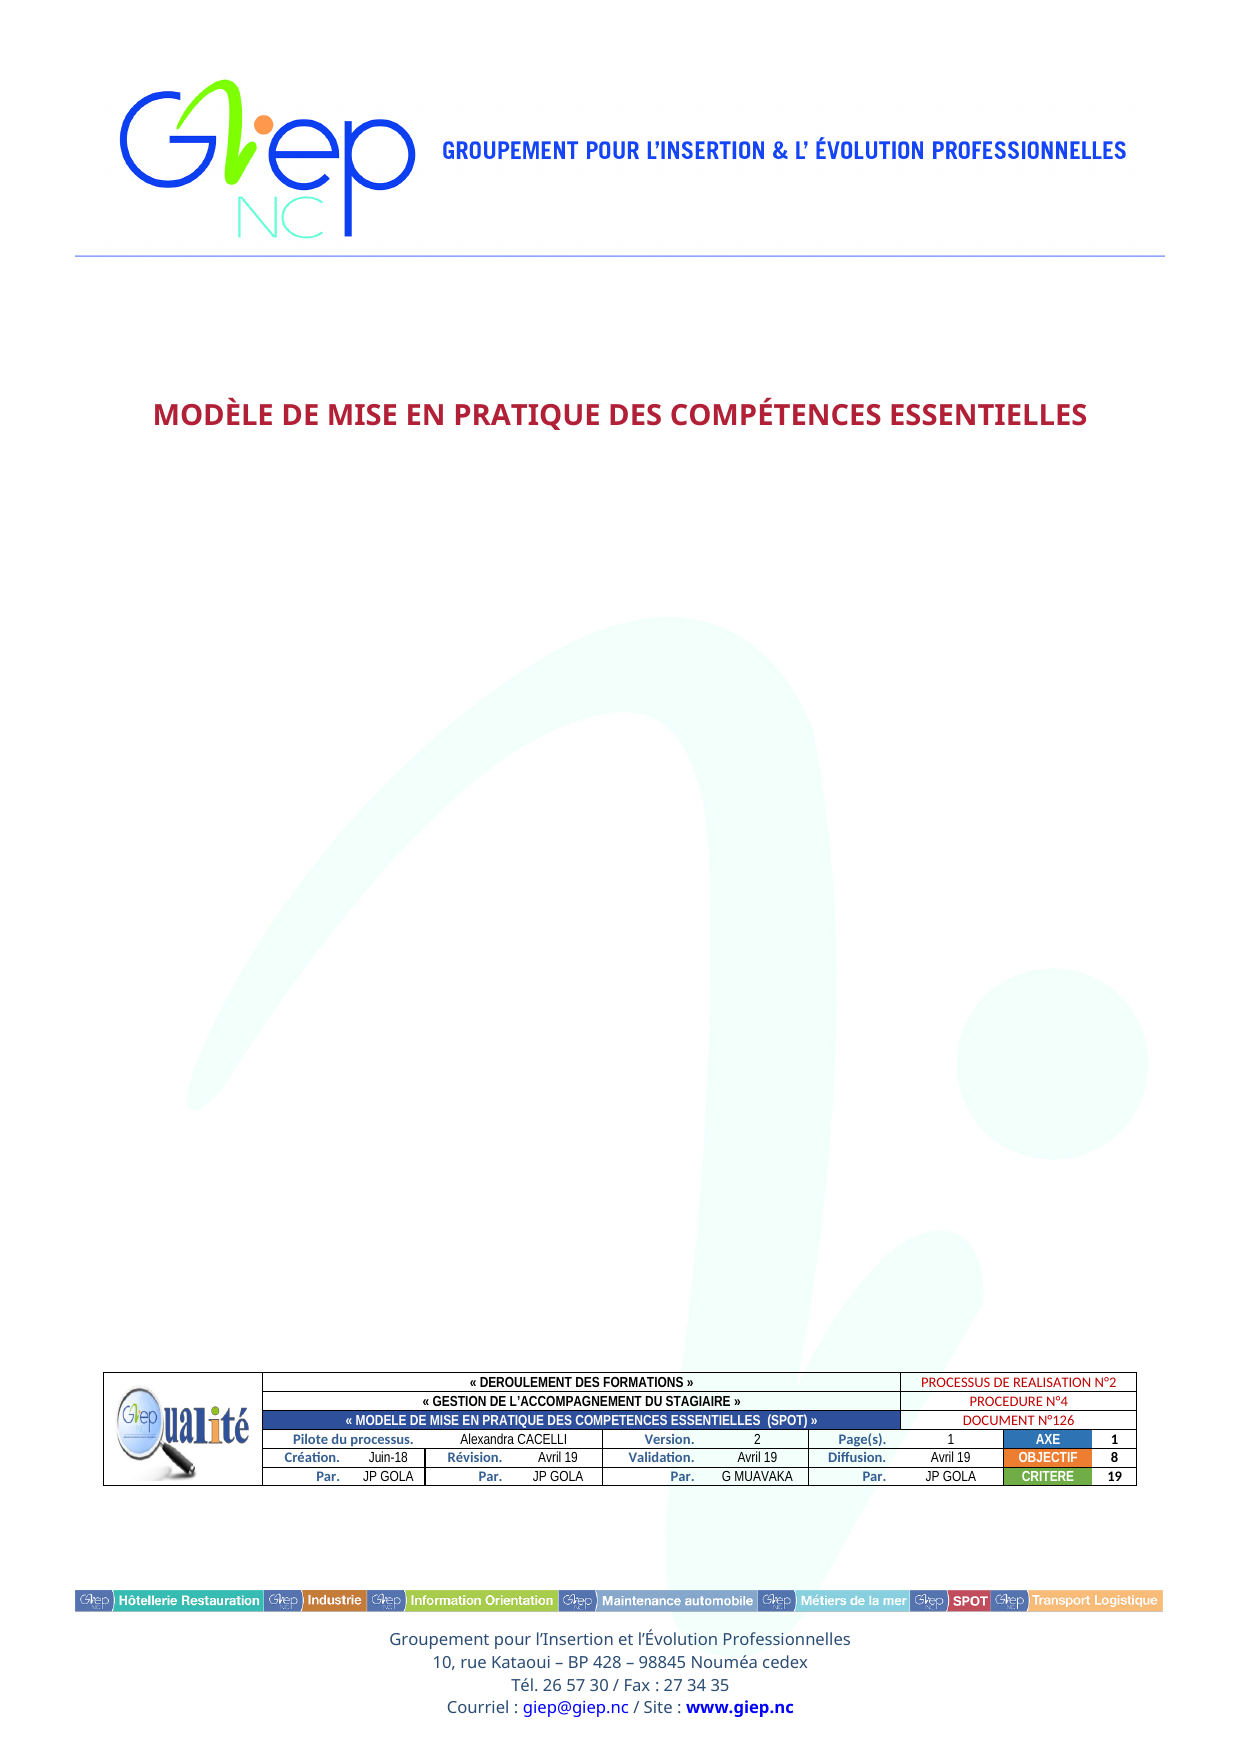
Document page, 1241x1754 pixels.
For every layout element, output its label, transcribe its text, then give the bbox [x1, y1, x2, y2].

table_header [104, 1373, 262, 1485]
table_cell Page(s). [809, 1430, 897, 1448]
table_cell JP GOLA [351, 1468, 424, 1485]
table_cell 1 [1092, 1430, 1136, 1448]
table_cell Version. [603, 1430, 706, 1448]
table_cell Par. [263, 1468, 351, 1485]
table_cell Diffusion. [809, 1449, 897, 1467]
table_cell Avril 19 [898, 1449, 1003, 1467]
table_header PROCESSUS DE REALISATION N°2 [901, 1373, 1136, 1391]
table_cell « MODELE DE MISE EN PRATIQUE DES COMPETENCES ESSENTIELLES (SPOT) » [263, 1411, 900, 1429]
table_cell Par. [426, 1468, 513, 1485]
table_cell JP GOLA [514, 1468, 602, 1485]
table_cell Révision. [426, 1449, 513, 1467]
table_cell Création. [263, 1449, 351, 1467]
picture [0, 32, 1241, 1754]
table_cell Pilote du processus. [263, 1430, 425, 1448]
table_cell CRITERE [1004, 1468, 1092, 1485]
table_cell Validation. [603, 1449, 706, 1467]
table_cell Avril 19 [514, 1449, 602, 1467]
table_cell Alexandra CACELLI [425, 1430, 602, 1448]
table_cell Juin-18 [351, 1449, 424, 1467]
table_cell Par. [603, 1468, 706, 1485]
table_cell OBJECTIF [1004, 1449, 1092, 1467]
table_cell G MUAVAKA [706, 1468, 808, 1485]
table_cell JP GOLA [898, 1468, 1003, 1485]
table_cell PROCEDURE N°4 [901, 1392, 1136, 1410]
table_cell Avril 19 [706, 1449, 808, 1467]
table_cell AXE [1004, 1430, 1092, 1448]
table_cell DOCUMENT N°126 [901, 1411, 1136, 1429]
table_cell Par. [809, 1468, 897, 1485]
table_cell « GESTION DE L’ACCOMPAGNEMENT DU STAGIAIRE » [263, 1392, 900, 1410]
table_cell 19 [1092, 1468, 1136, 1485]
table_header « DEROULEMENT DES FORMATIONS » [263, 1373, 900, 1391]
table_cell 1 [898, 1430, 1003, 1448]
table_cell 2 [706, 1430, 808, 1448]
text Modèle de mise en pratique des compétences essentielles [75, 394, 1165, 434]
table_cell 8 [1092, 1449, 1136, 1467]
